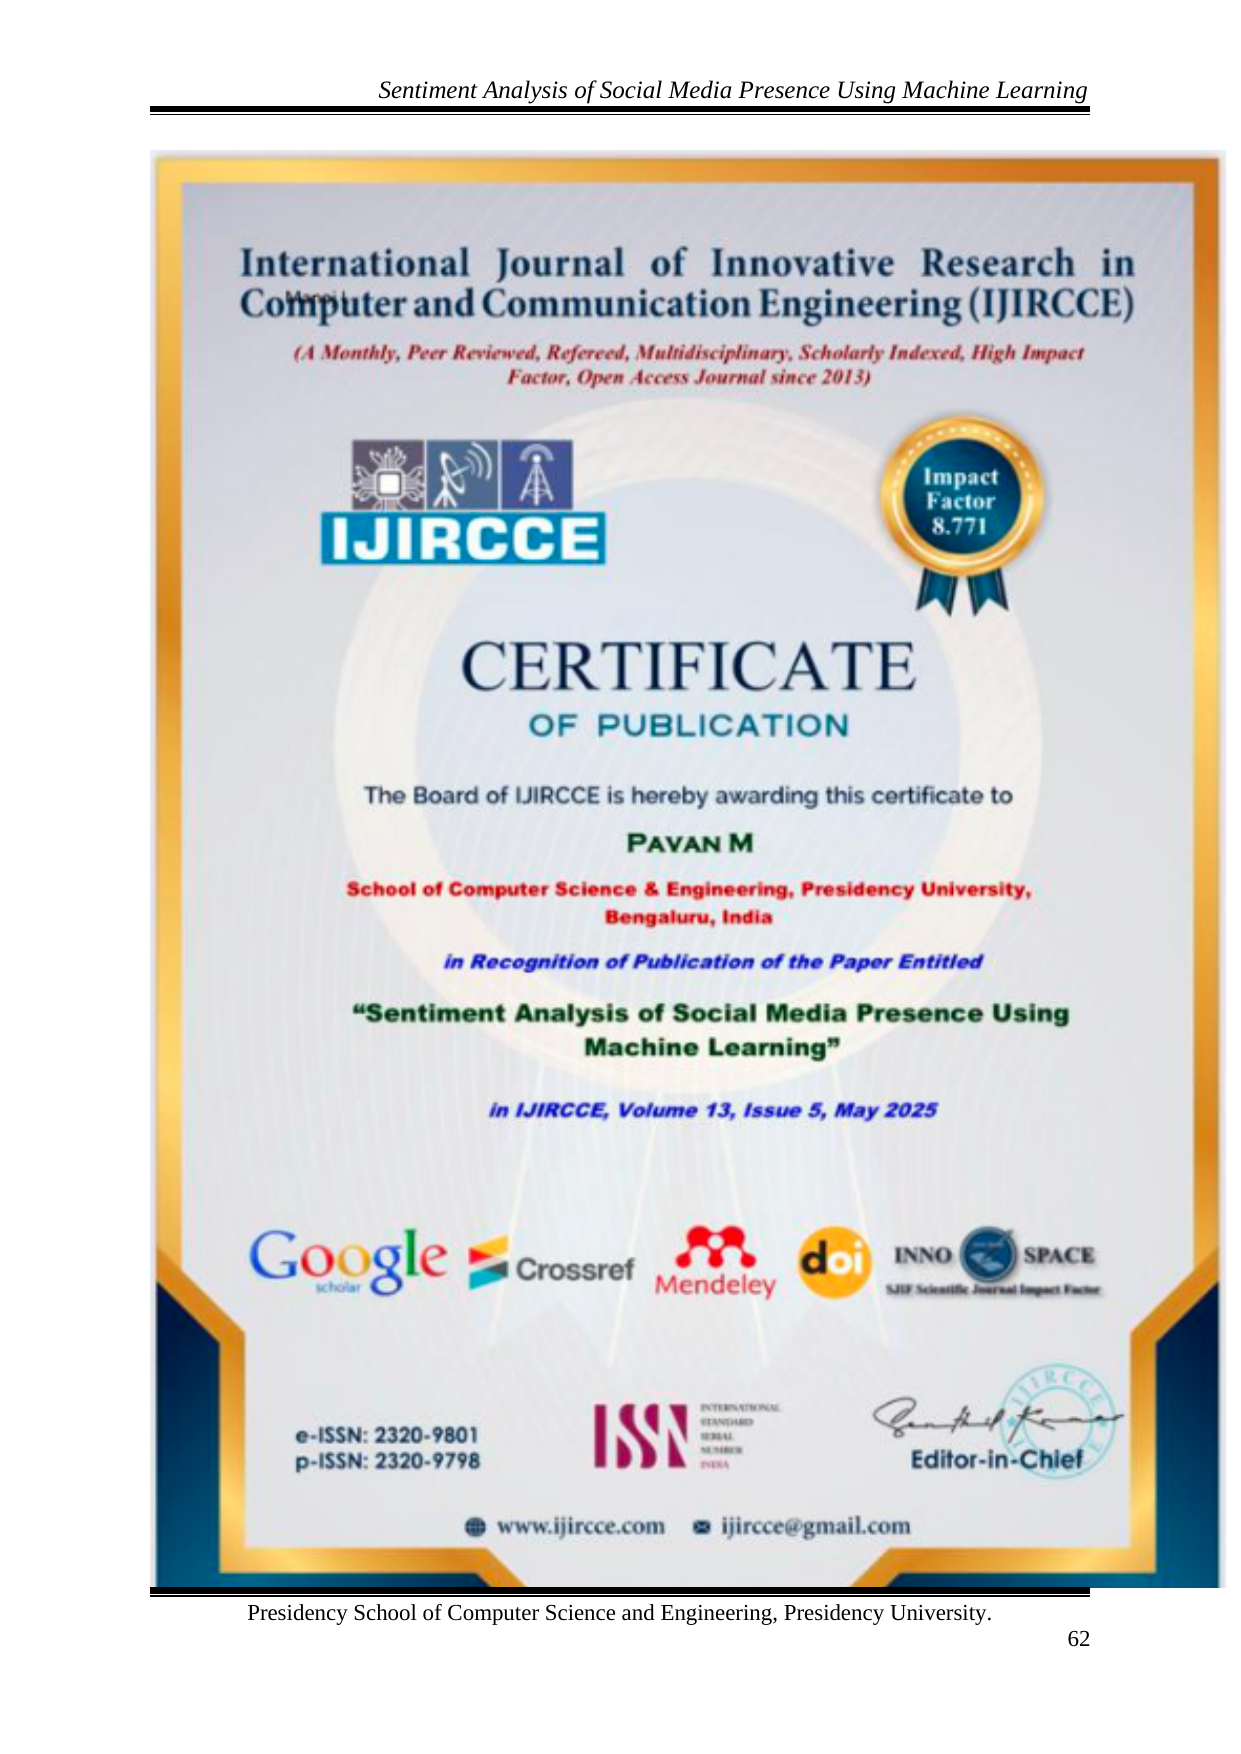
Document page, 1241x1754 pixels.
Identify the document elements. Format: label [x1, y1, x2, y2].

picture [998, 1580, 1014, 1587]
picture [150, 150, 1227, 1588]
